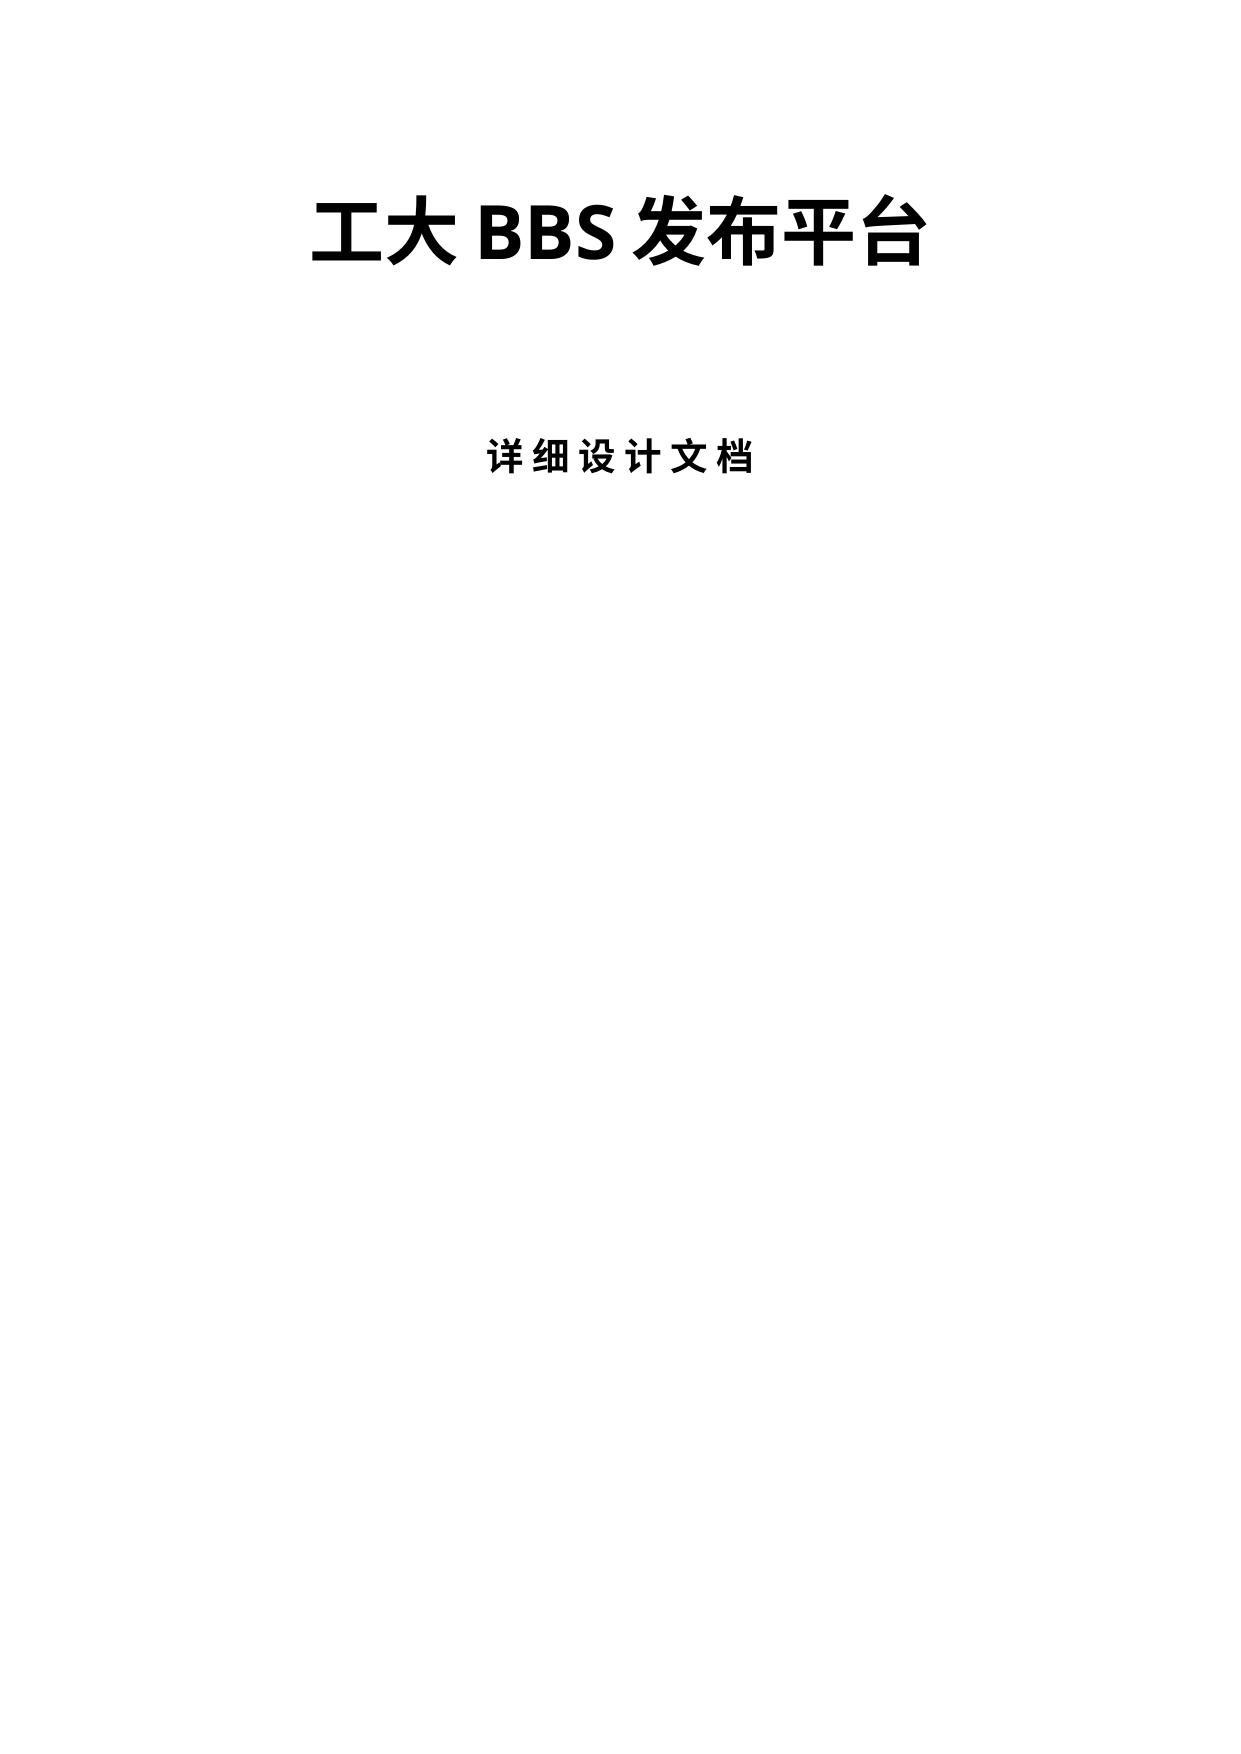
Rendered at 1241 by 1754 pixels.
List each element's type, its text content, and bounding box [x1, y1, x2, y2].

text 详 细 设 计 文 档 [187, 422, 1053, 487]
text 工大BBS发布平台 [187, 162, 1053, 292]
